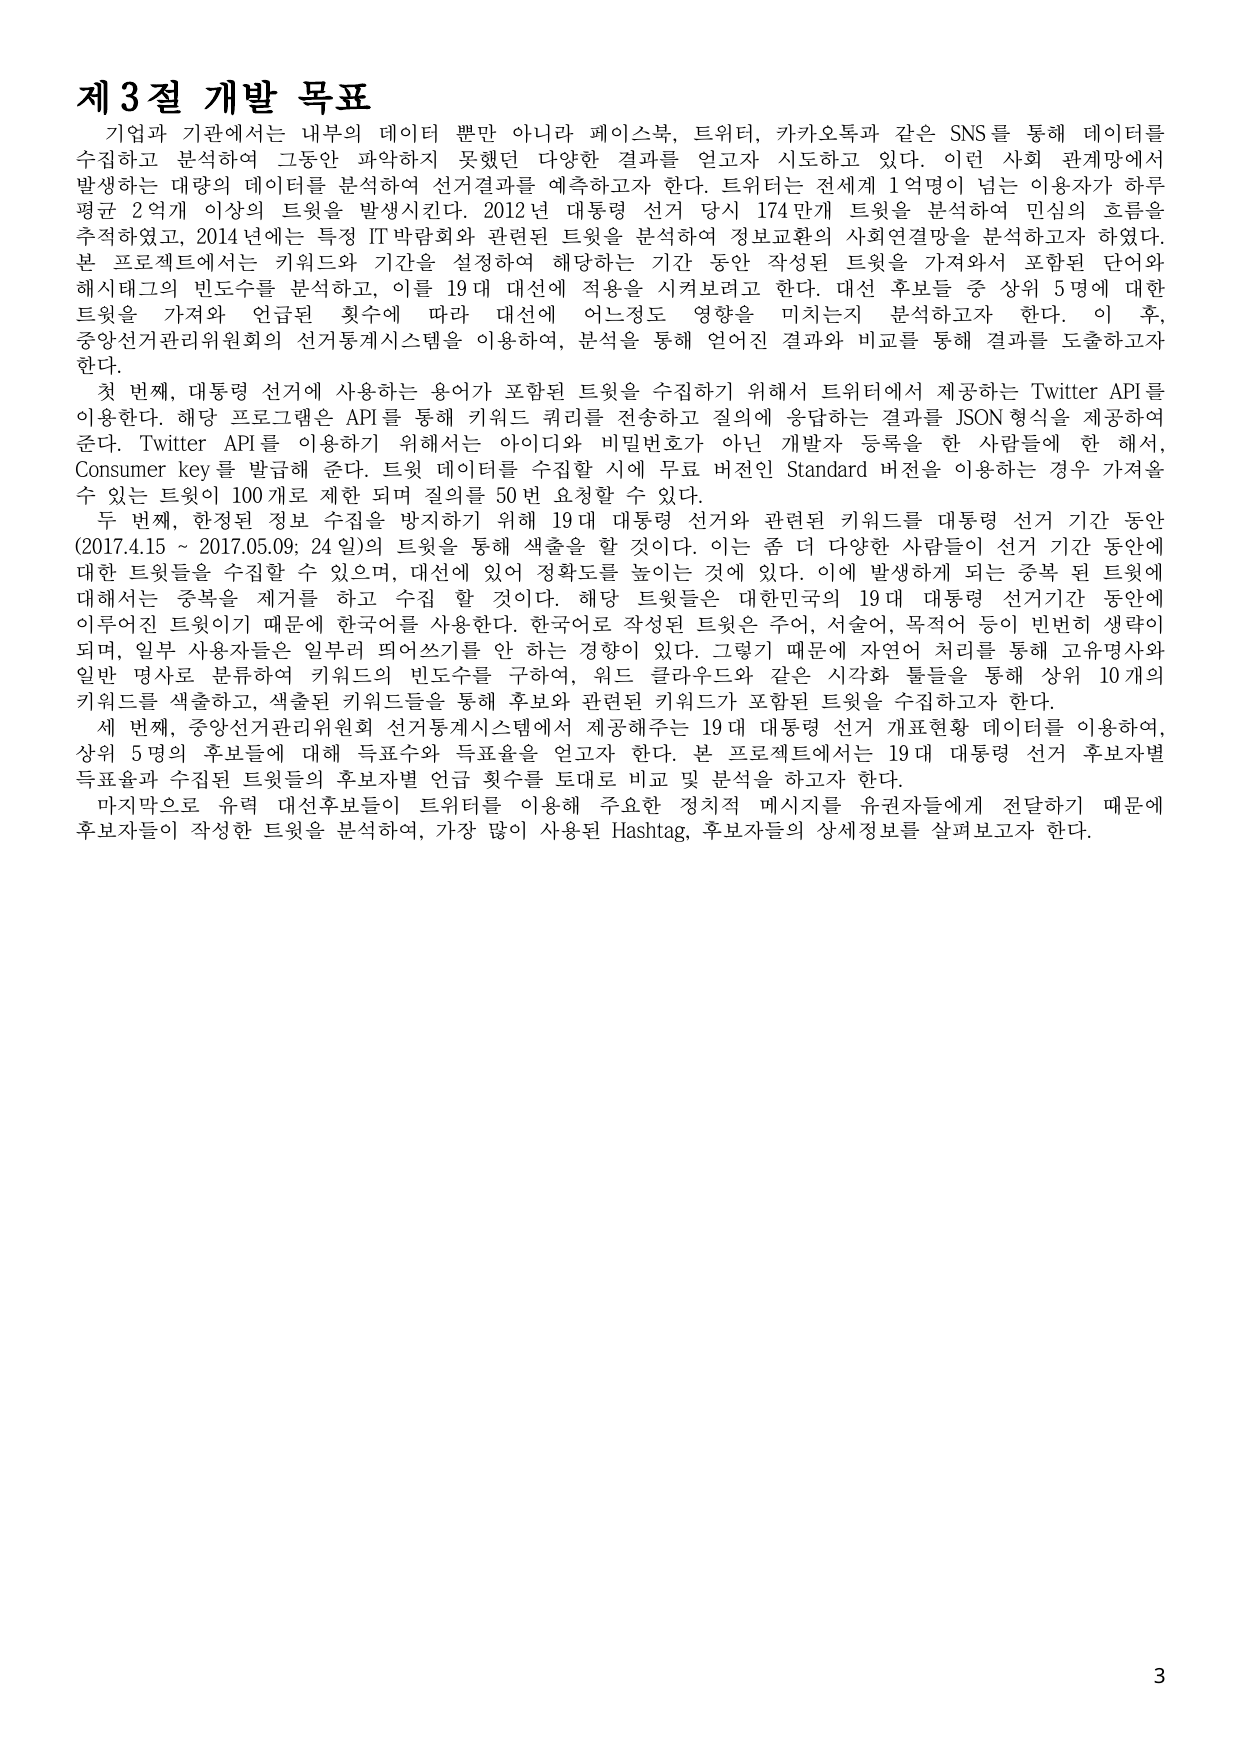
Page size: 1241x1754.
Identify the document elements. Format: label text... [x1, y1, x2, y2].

text 마지막으로 유력 대선후보들이 트위터를 이용해 주요한 정치적 메시지를 유권자들에게 전달하기 때문에 후보자들이 작성한 트윗을 분석하여, 가장 많이 사용된 Hashtag, 후보자들의 상세정보를 살펴보고자 한다. [75, 793, 1165, 843]
text 제3절 개발 목표 [75, 75, 1165, 118]
text 첫 번째, 대통령 선거에 사용하는 용어가 포함된 트윗을 수집하기 위해서 트위터에서 제공하는 Twitter API를 이용한다. 해당 프로그램은 API를 통해 키워드 쿼리를 전송하고 질의에 응답하는 결과를 JSON형식을 제공하여 준다. Twitter API를 이용하기 위해서는 아이디와 비밀번호가 아닌 개발자 등록을 한 사람들에 한 해서, Consumer key를 발급해 준다. 트윗 데이터를 수집할 시에 무료 버전인 Standard 버전을 이용하는 경우 가져올 수 있는 트윗이 100개로 제한 되며 질의를 50번 요청할 수 있다. [75, 380, 1165, 507]
text 두 번째, 한정된 정보 수집을 방지하기 위해 19대 대통령 선거와 관련된 키워드를 대통령 선거 기간 동안(2017.4.15 ~ 2017.05.09; 24일)의 트윗을 통해 색출을 할 것이다. 이는 좀 더 다양한 사람들이 선거 기간 동안에 대한 트윗들을 수집할 수 있으며, 대선에 있어 정확도를 높이는 것에 있다. 이에 발생하게 되는 중복 된 트윗에 대해서는 중복을 제거를 하고 수집 할 것이다. 해당 트윗들은 대한민국의 19대 대통령 선거기간 동안에 이루어진 트윗이기 때문에 한국어를 사용한다. 한국어로 작성된 트윗은 주어, 서술어, 목적어 등이 빈번히 생략이 되며, 일부 사용자들은 일부러 띄어쓰기를 안 하는 경향이 있다. 그렇기 때문에 자연어 처리를 통해 고유명사와 일반 명사로 분류하여 키워드의 빈도수를 구하여, 워드 클라우드와 같은 시각화 툴들을 통해 상위 10개의 키워드를 색출하고, 색출된 키워드들을 통해 후보와 관련된 키워드가 포함된 트윗을 수집하고자 한다. [75, 509, 1165, 714]
text 세 번째, 중앙선거관리위원회 선거통계시스템에서 제공해주는 19대 대통령 선거 개표현황 데이터를 이용하여, 상위 5명의 후보들에 대해 득표수와 득표율을 얻고자 한다. 본 프로젝트에서는 19대 대통령 선거 후보자별 득표율과 수집된 트윗들의 후보자별 언급 횟수를 토대로 비교 및 분석을 하고자 한다. [75, 716, 1165, 791]
text 기업과 기관에서는 내부의 데이터 뿐만 아니라 페이스북, 트위터, 카카오톡과 같은 SNS를 통해 데이터를 수집하고 분석하여 그동안 파악하지 못했던 다양한 결과를 얻고자 시도하고 있다. 이런 사회 관계망에서 발생하는 대량의 데이터를 분석하여 선거결과를 예측하고자 한다. 트위터는 전세계 1억명이 넘는 이용자가 하루 평균 2억개 이상의 트윗을 발생시킨다. 2012년 대통령 선거 당시 174만개 트윗을 분석하여 민심의 흐름을 추적하였고, 2014년에는 특정 IT박람회와 관련된 트윗을 분석하여 정보교환의 사회연결망을 분석하고자 하였다. 본 프로젝트에서는 키워드와 기간을 설정하여 해당하는 기간 동안 작성된 트윗을 가져와서 포함된 단어와 해시태그의 빈도수를 분석하고, 이를 19대 대선에 적용을 시켜보려고 한다. 대선 후보들 중 상위 5명에 대한 트윗을 가져와 언급된 횟수에 따라 대선에 어느정도 영향을 미치는지 분석하고자 한다. 이 후, 중앙선거관리위원회의 선거통계시스템을 이용하여, 분석을 통해 얻어진 결과와 비교를 통해 결과를 도출하고자 한다. [75, 122, 1165, 378]
